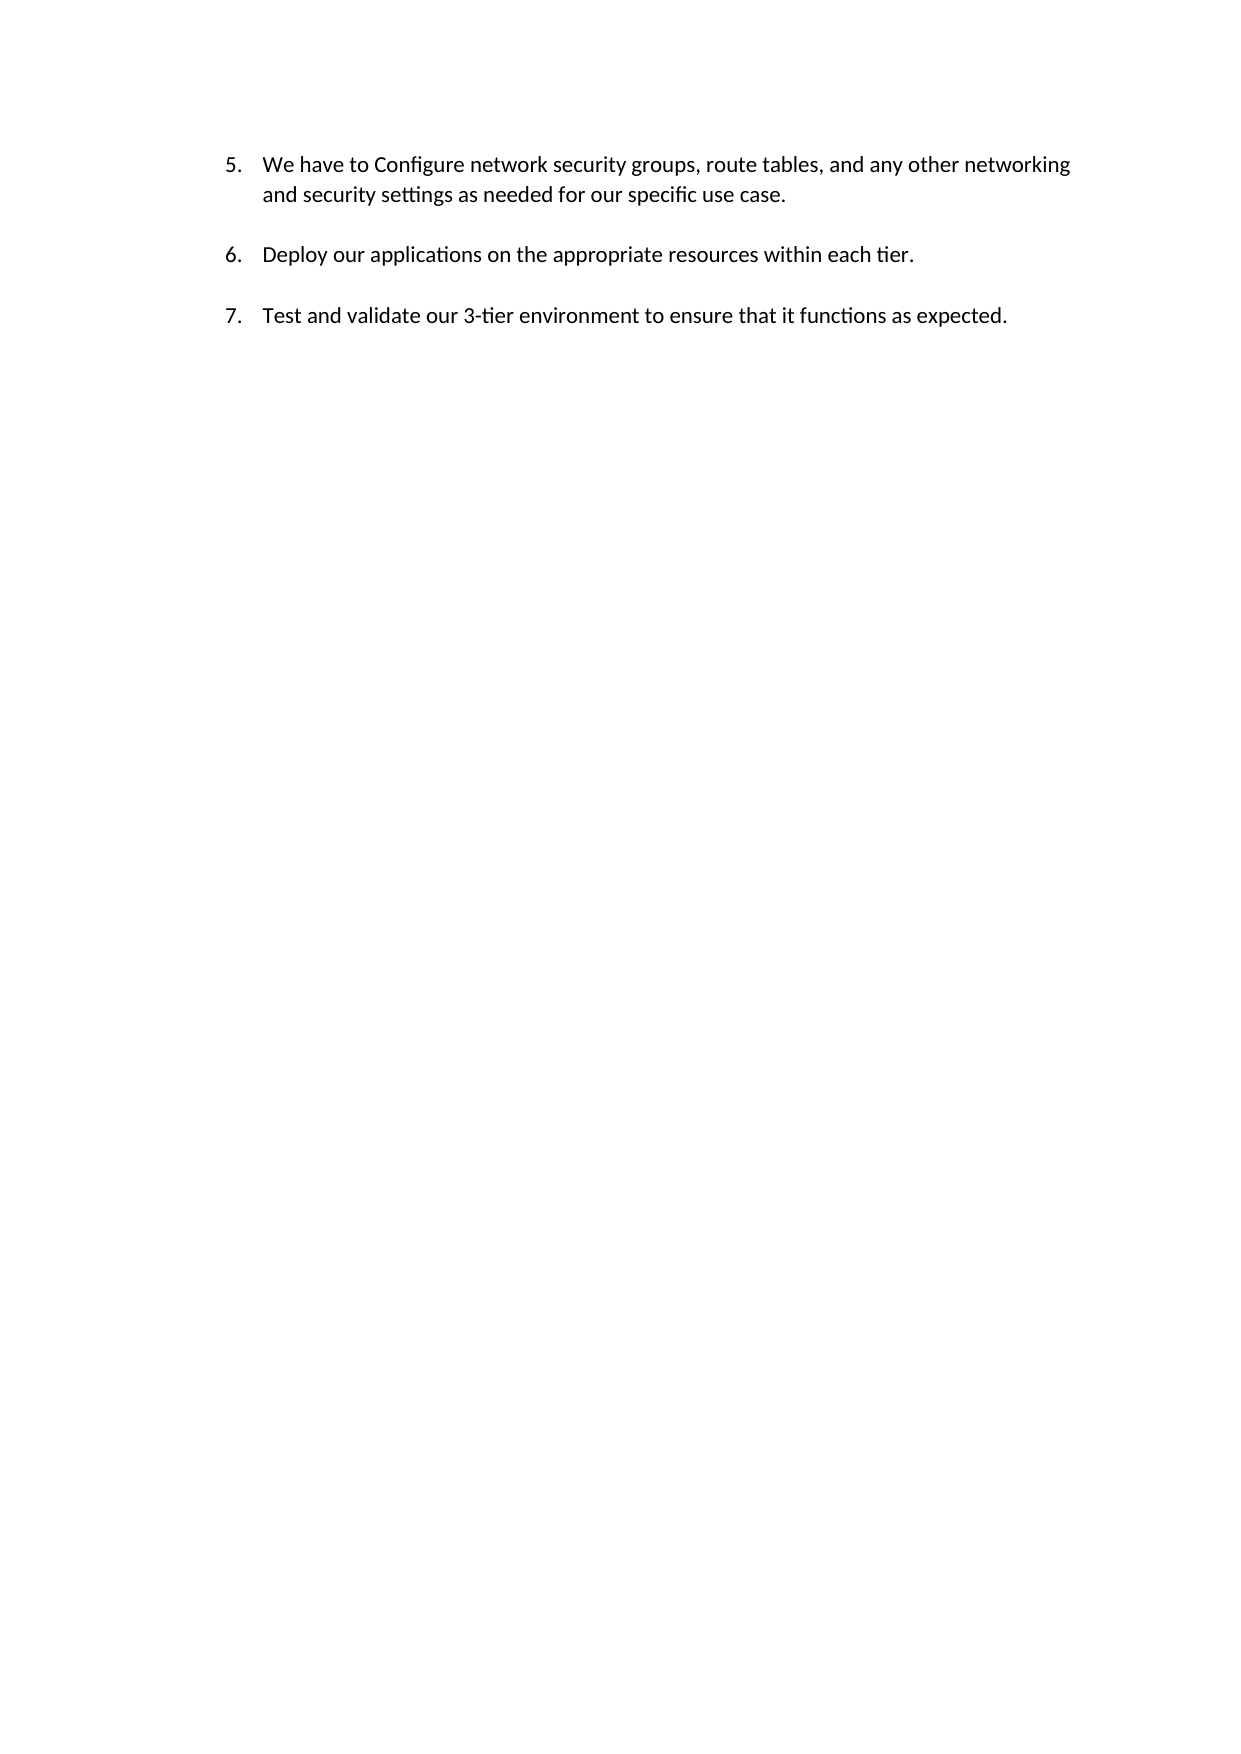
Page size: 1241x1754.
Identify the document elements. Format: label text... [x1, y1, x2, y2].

list We have to Configure network security groups, route tables, and any other networking and security settings as needed for our specific use case. [225, 150, 1090, 208]
list Test and validate our 3-tier environment to ensure that it functions as expected. [225, 301, 1090, 329]
list Deploy our applications on the appropriate resources within each tier. [225, 241, 1090, 269]
